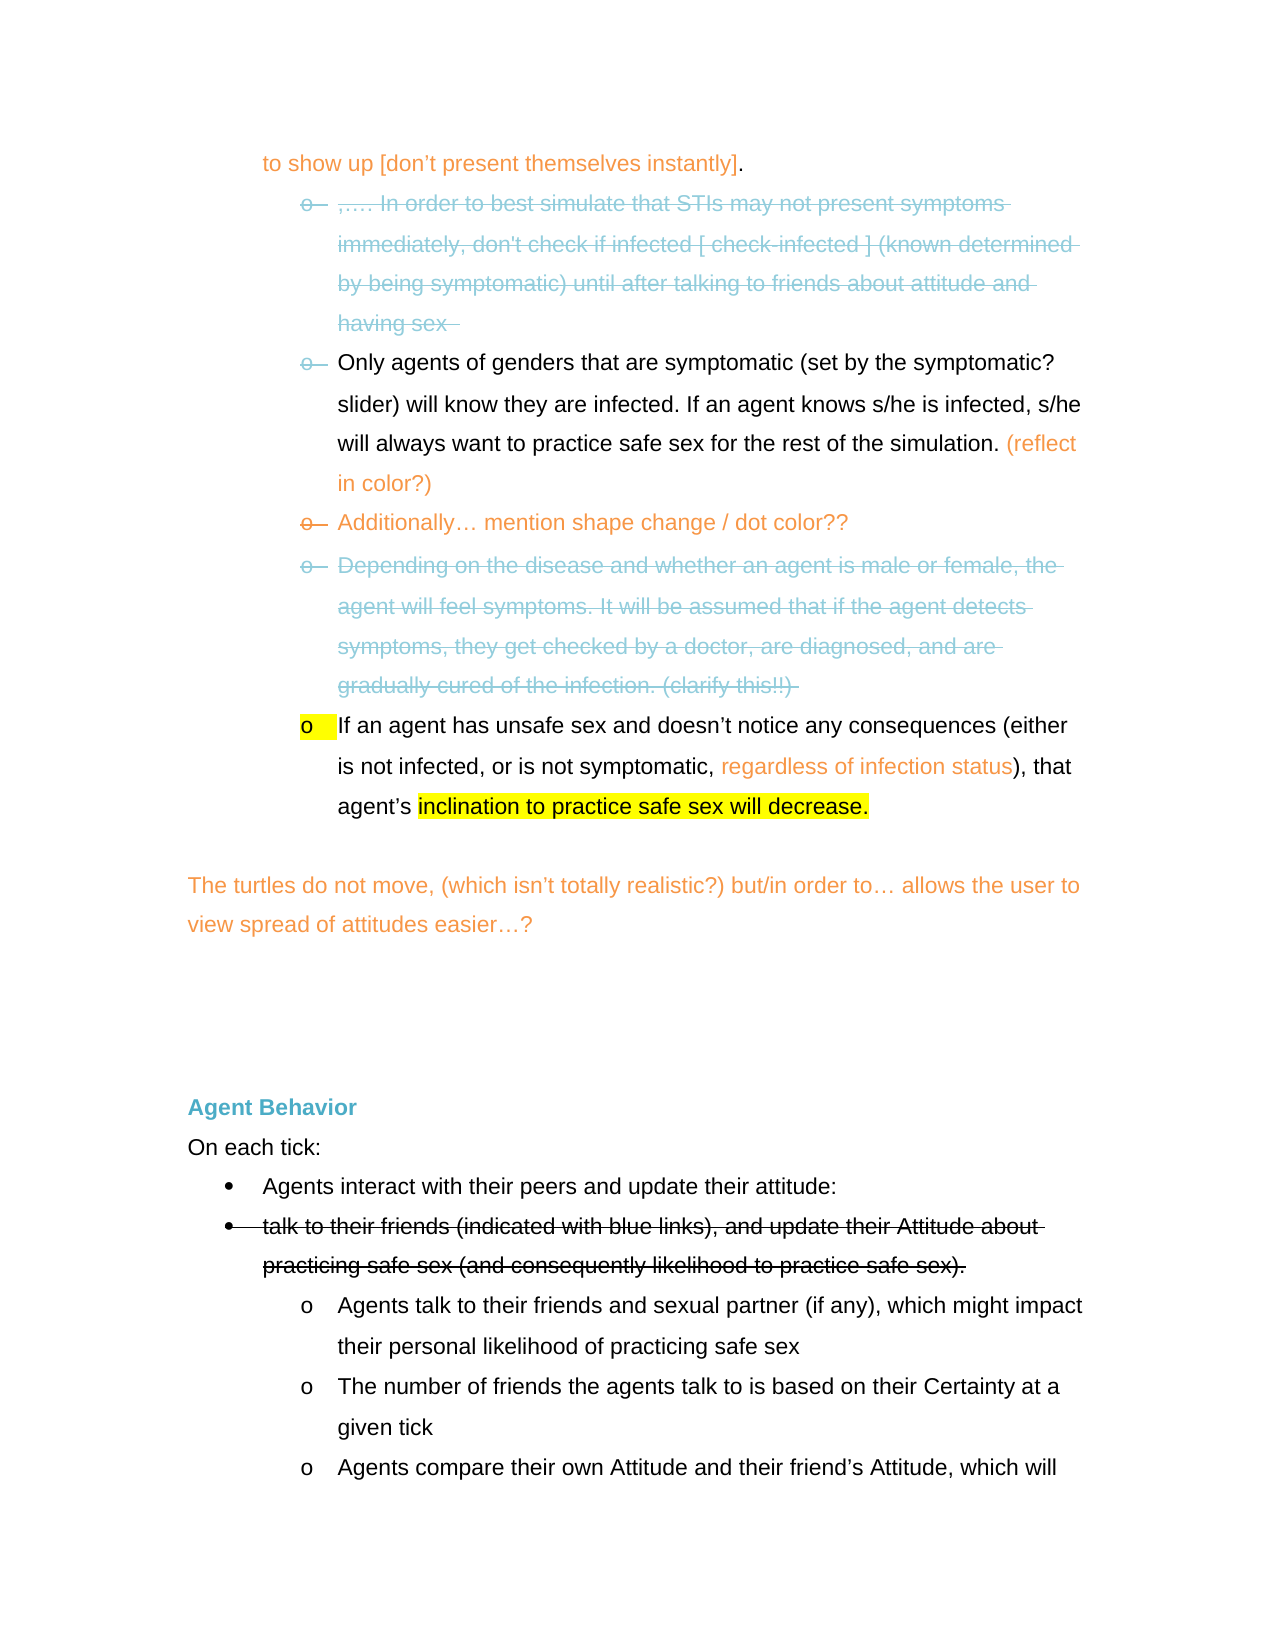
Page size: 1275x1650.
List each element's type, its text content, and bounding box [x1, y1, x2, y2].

list Agents talk to their friends and sexual partner (if any), which might impact their personal likelihood of practicing safe sex [300, 1292, 1087, 1359]
list If an agent has unsafe sex and doesn’t notice any consequences (either is not infected, or is not symptomatic, regardless of infection status), that agent’s inclination to practice safe sex will decrease. [300, 712, 1087, 819]
text On each tick: [187, 1134, 1087, 1160]
list Depending on the disease and whether an agent is male or female, the agent will feel symptoms. It will be assumed that if the agent detects symptoms, they get checked by a doctor, are diagnosed, and are gradually cured of the infection. (clarify this!!) [300, 552, 1087, 698]
text The turtles do not move, (which isn’t totally realistic?) but/in order to… allows the user to view spread of attitudes easier…? [187, 872, 1087, 937]
list ,…. In order to best simulate that STIs may not present symptoms immediately, don't check if infected [ check-infected ] (known determined by being symptomatic) until after talking to friends about attitude and having sex [300, 189, 1087, 336]
list Agents interact with their peers and update their attitude: [225, 1173, 1087, 1199]
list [225, 150, 1087, 176]
text Agent Behavior [187, 1094, 1087, 1121]
list Additionally… mention shape change / dot color?? [300, 509, 1087, 538]
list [300, 1453, 1087, 1482]
list The number of friends the agents talk to is based on their Certainty at a given tick [300, 1373, 1087, 1440]
list Only agents of genders that are symptomatic (set by the symptomatic? slider) will know they are infected. If an agent knows s/he is infected, s/he will always want to practice safe sex for the rest of the simulation. (reflect in color?) [300, 349, 1087, 496]
list talk to their friends (indicated with blue links), and update their Attitude about practicing safe sex (and consequently likelihood to practice safe sex). [225, 1213, 1087, 1278]
